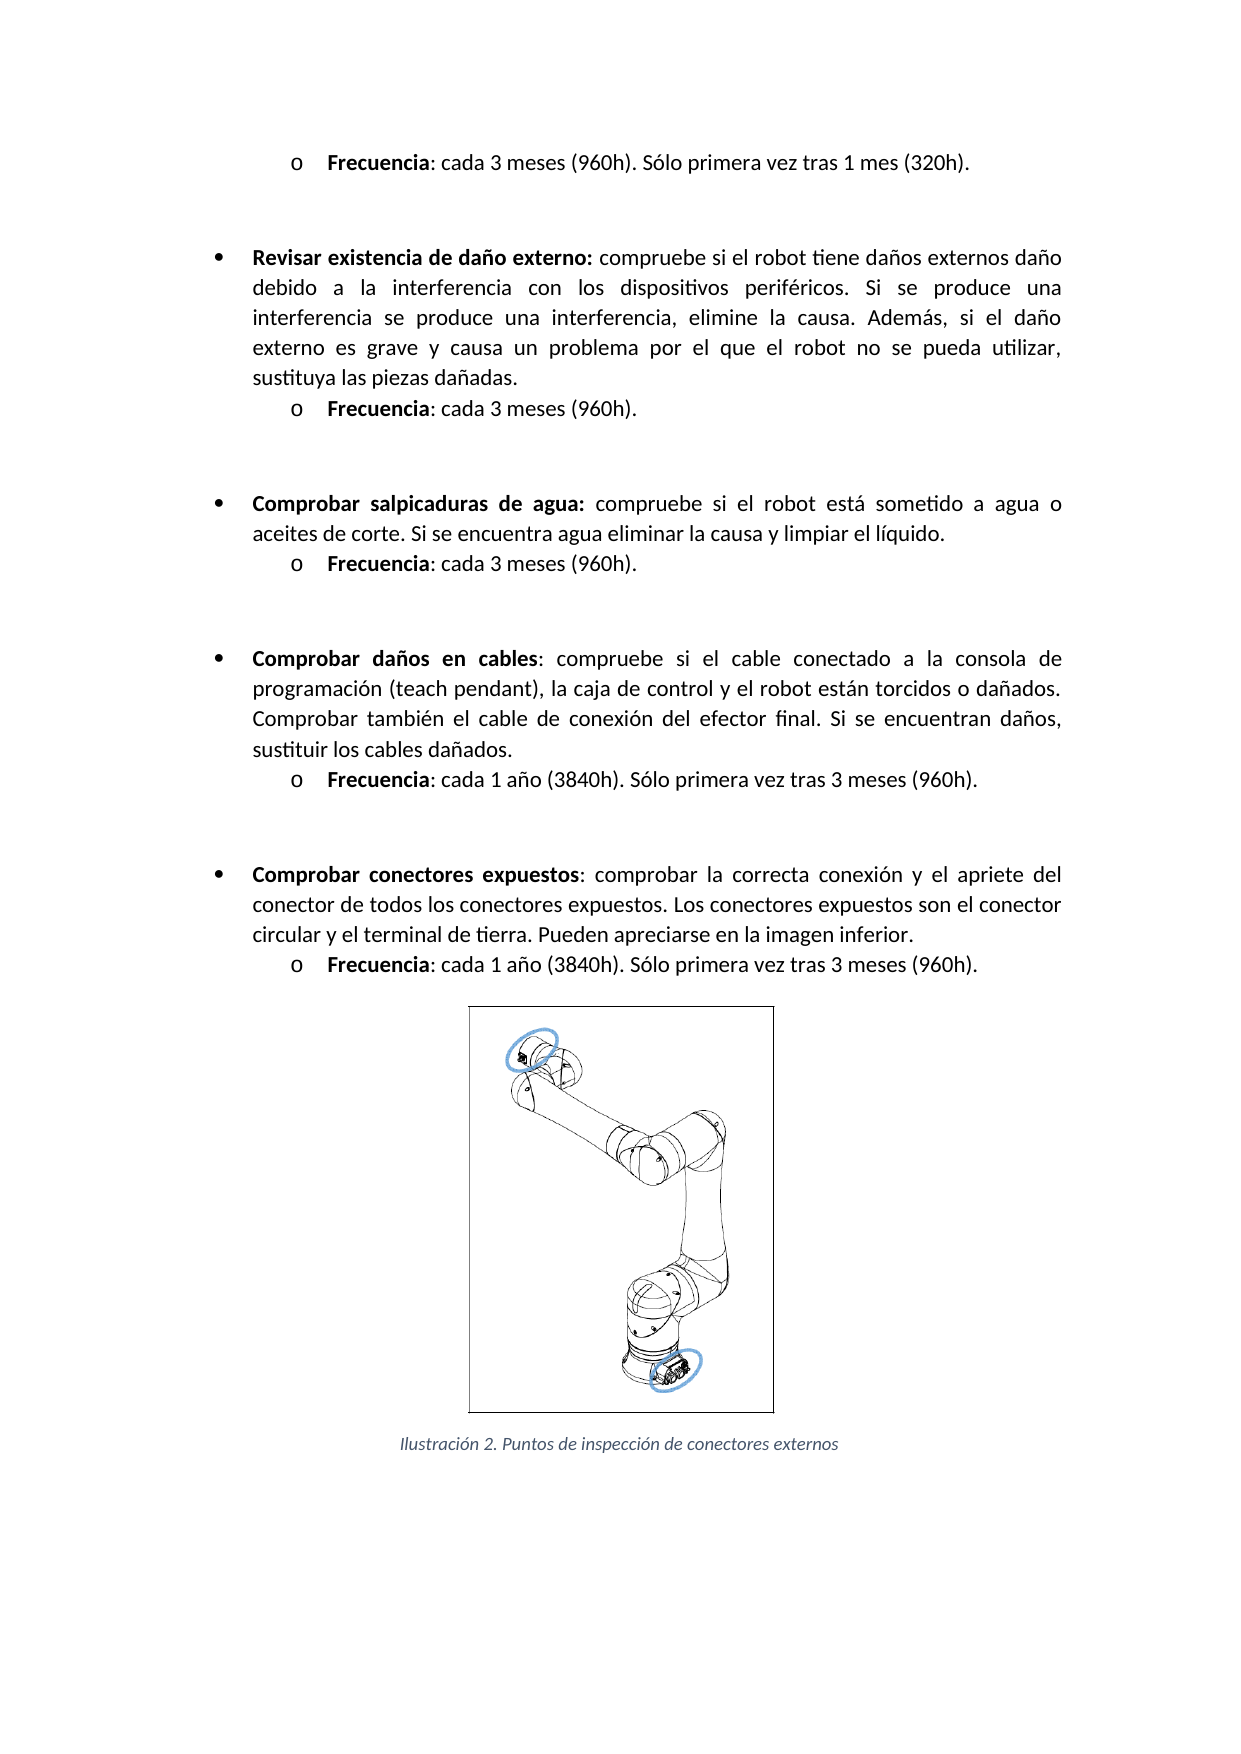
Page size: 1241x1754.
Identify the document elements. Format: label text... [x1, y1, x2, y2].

list Frecuencia: cada 1 año (3840h). Sólo primera vez tras 3 meses (960h). [290, 765, 1063, 794]
list Frecuencia: cada 1 año (3840h). Sólo primera vez tras 3 meses (960h). [290, 951, 1063, 980]
list Comprobar conectores expuestos: comprobar la correcta conexión y el apriete del conector de todos los conectores expuestos. Los conectores expuestos son el conector circular y el terminal de tierra. Pueden apreciarse en la imagen inferior. [215, 860, 1063, 948]
list Frecuencia: cada 3 meses (960h). [290, 394, 1063, 423]
picture [455, 998, 786, 1414]
list Frecuencia: cada 3 meses (960h). Sólo primera vez tras 1 mes (320h). [290, 148, 1063, 177]
text Ilustración 2. Puntos de inspección de conectores externos [177, 1432, 1063, 1455]
list Comprobar daños en cables: compruebe si el cable conectado a la consola de programación (teach pendant), la caja de control y el robot están torcidos o dañados. Comprobar también el cable de conexión del efector final. Si se encuentran daños, sustituir los cables dañados. [215, 644, 1063, 763]
list Comprobar salpicaduras de agua: compruebe si el robot está sometido a agua o aceites de corte. Si se encuentra agua eliminar la causa y limpiar el líquido. [215, 489, 1063, 547]
list Revisar existencia de daño externo: compruebe si el robot tiene daños externos daño debido a la interferencia con los dispositivos periféricos. Si se produce una interferencia se produce una interferencia, elimine la causa. Además, si el daño externo es grave y causa un problema por el que el robot no se pueda utilizar, sustituya las piezas dañadas. [215, 243, 1063, 391]
list Frecuencia: cada 3 meses (960h). [290, 549, 1063, 578]
